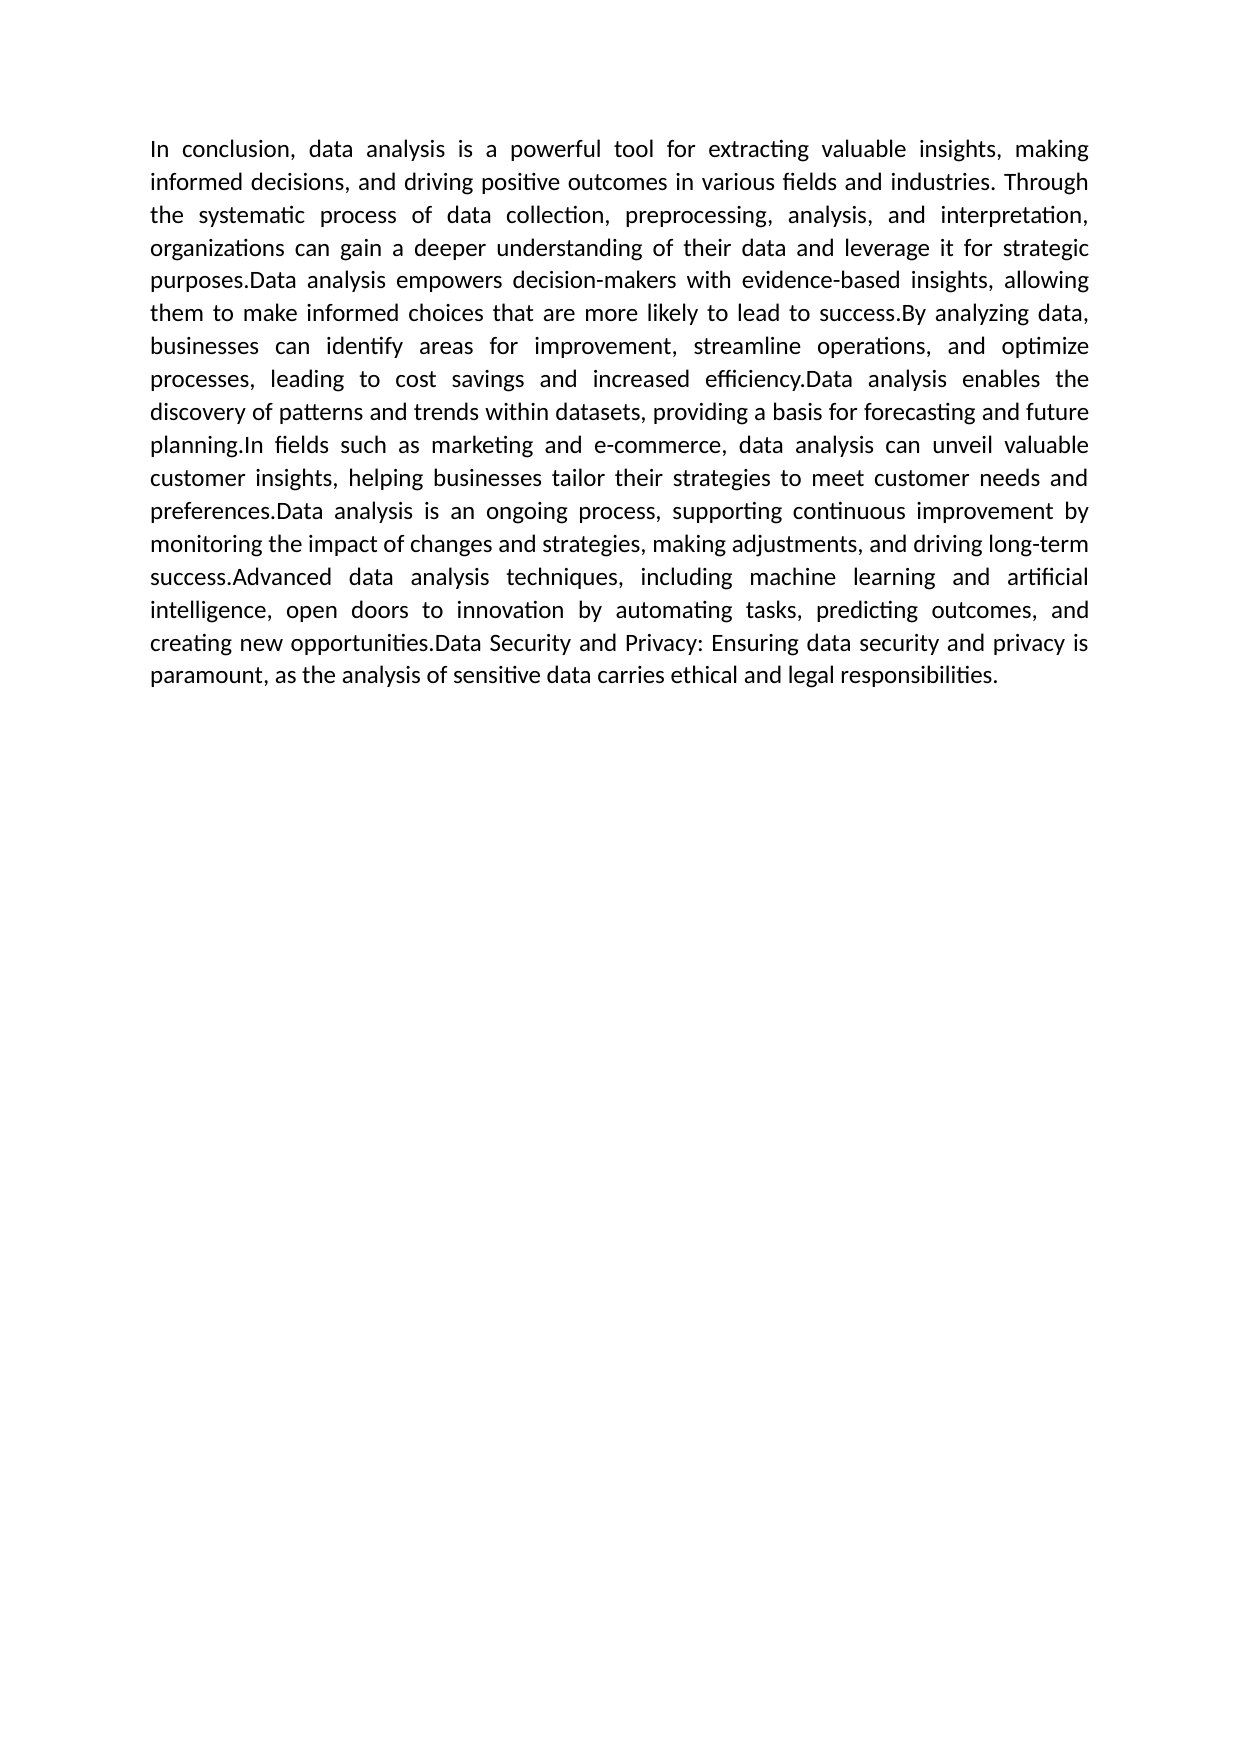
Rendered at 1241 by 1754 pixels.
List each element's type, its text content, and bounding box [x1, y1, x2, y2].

text In conclusion, data analysis is a powerful tool for extracting valuable insights, making informed decisions, and driving positive outcomes in various fields and industries. Through the systematic process of data collection, preprocessing, analysis, and interpretation, organizations can gain a deeper understanding of their data and leverage it for strategic purposes.Data analysis empowers decision-makers with evidence-based insights, allowing them to make informed choices that are more likely to lead to success.By analyzing data, businesses can identify areas for improvement, streamline operations, and optimize processes, leading to cost savings and increased efficiency.Data analysis enables the discovery of patterns and trends within datasets, providing a basis for forecasting and future planning.In fields such as marketing and e-commerce, data analysis can unveil valuable customer insights, helping businesses tailor their strategies to meet customer needs and preferences.Data analysis is an ongoing process, supporting continuous improvement by monitoring the impact of changes and strategies, making adjustments, and driving long-term success.Advanced data analysis techniques, including machine learning and artificial intelligence, open doors to innovation by automating tasks, predicting outcomes, and creating new opportunities.Data Security and Privacy: Ensuring data security and privacy is paramount, as the analysis of sensitive data carries ethical and legal responsibilities. [150, 133, 1090, 690]
